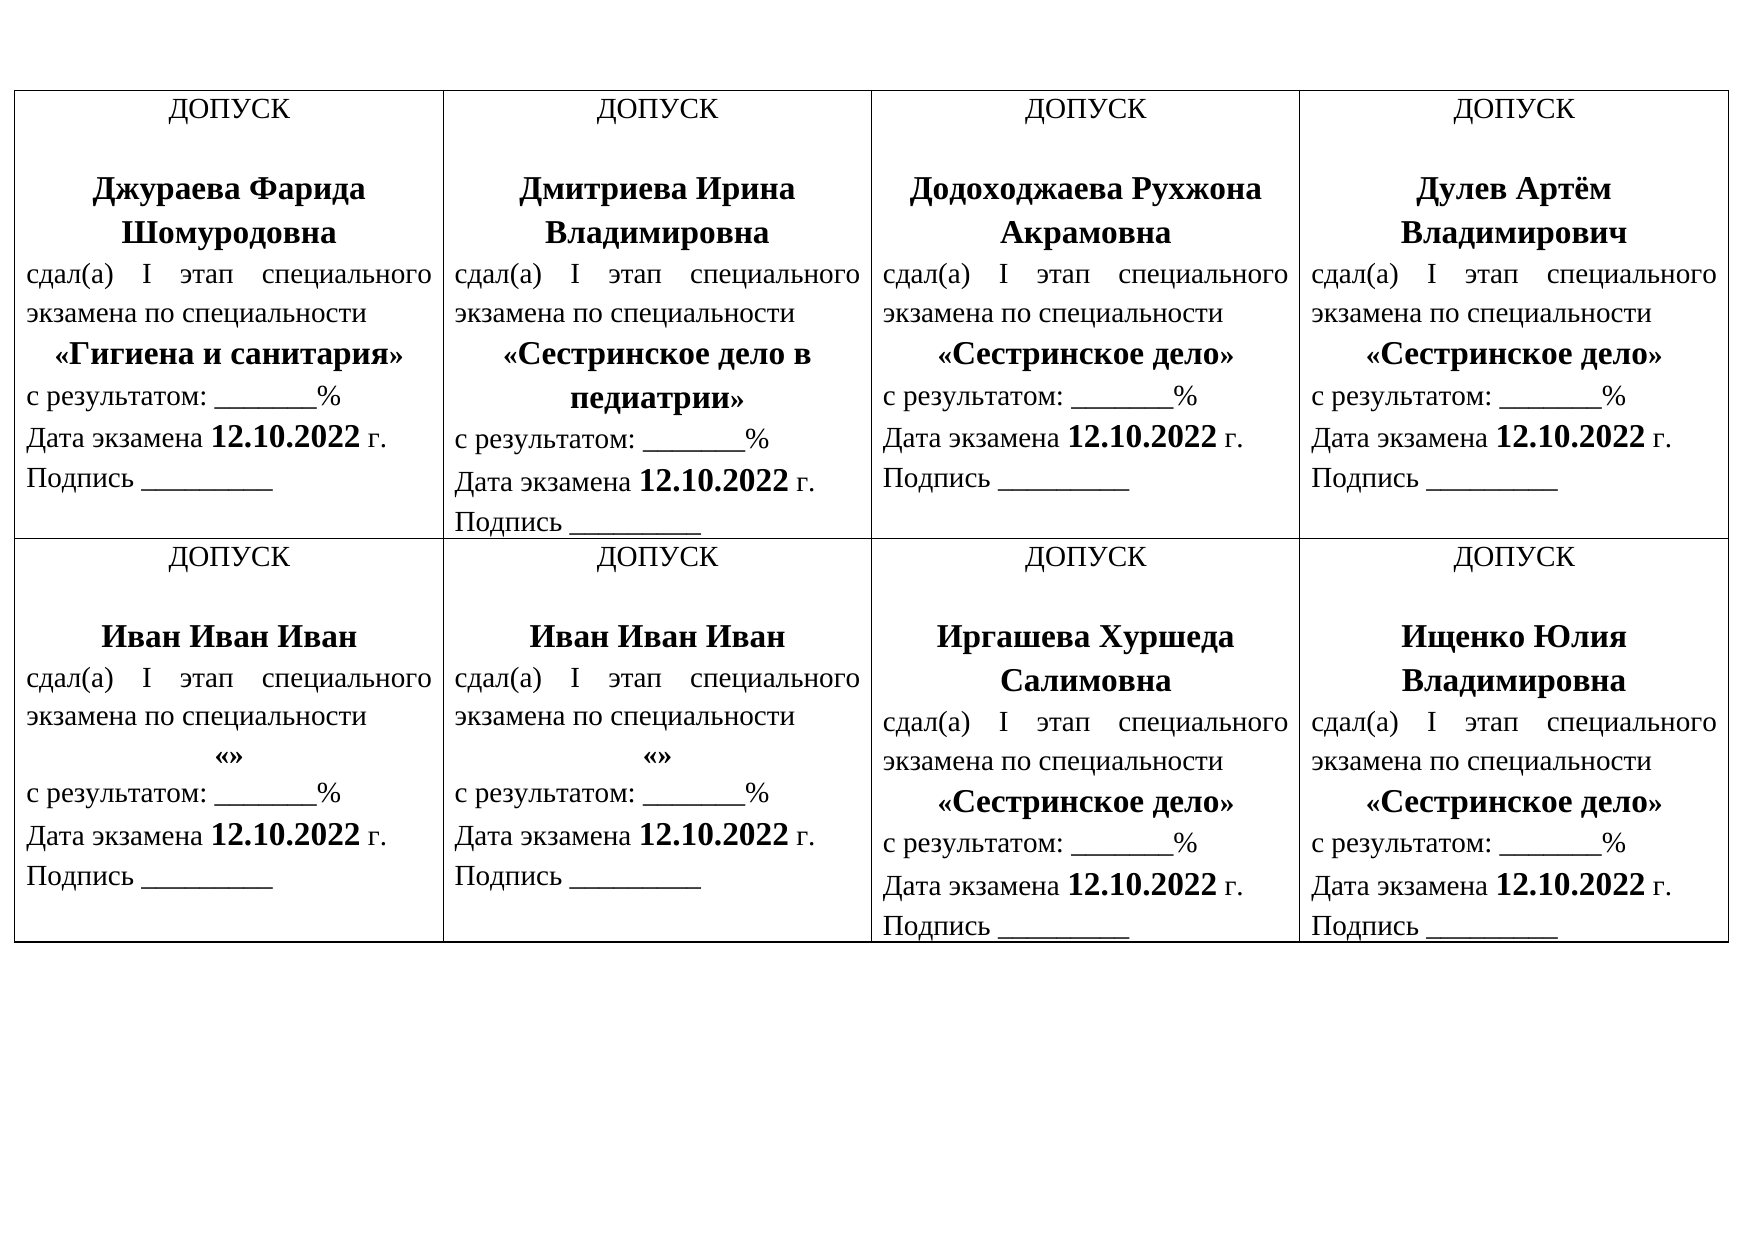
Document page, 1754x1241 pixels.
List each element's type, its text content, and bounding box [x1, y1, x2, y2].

table_cell ДОПУСК Иван Иван Иван сдал(а) I этап специального экзамена по специальности «» с результатом: _______% Дата экзамена 12.10.2022 г. Подпись _________ [444, 539, 871, 941]
table_header ДОПУСК Дмитриева Ирина Владимировна сдал(а) I этап специального экзамена по специальности «Сестринское дело в педиатрии» с результатом: _______% Дата экзамена 12.10.2022 г. Подпись _________ [444, 91, 871, 538]
table_header ДОПУСК Додоходжаева Рухжона Акрамовна сдал(а) I этап специального экзамена по специальности «Сестринское дело» с результатом: _______% Дата экзамена 12.10.2022 г. Подпись _________ [872, 91, 1299, 538]
table_cell ДОПУСК Иргашева Хуршеда Салимовна сдал(а) I этап специального экзамена по специальности «Сестринское дело» с результатом: _______% Дата экзамена 12.10.2022 г. Подпись _________ [872, 539, 1299, 941]
table_header ДОПУСК Джураева Фарида Шомуродовна сдал(а) I этап специального экзамена по специальности «Гигиена и санитария» с результатом: _______% Дата экзамена 12.10.2022 г. Подпись _________ [15, 91, 443, 538]
table_cell ДОПУСК Иван Иван Иван сдал(а) I этап специального экзамена по специальности «» с результатом: _______% Дата экзамена 12.10.2022 г. Подпись _________ [15, 539, 443, 941]
table_header ДОПУСК Дулев Артём Владимирович сдал(а) I этап специального экзамена по специальности «Сестринское дело» с результатом: _______% Дата экзамена 12.10.2022 г. Подпись _________ [1300, 91, 1728, 538]
table_cell ДОПУСК Ищенко Юлия Владимировна сдал(а) I этап специального экзамена по специальности «Сестринское дело» с результатом: _______% Дата экзамена 12.10.2022 г. Подпись _________ [1300, 539, 1728, 941]
